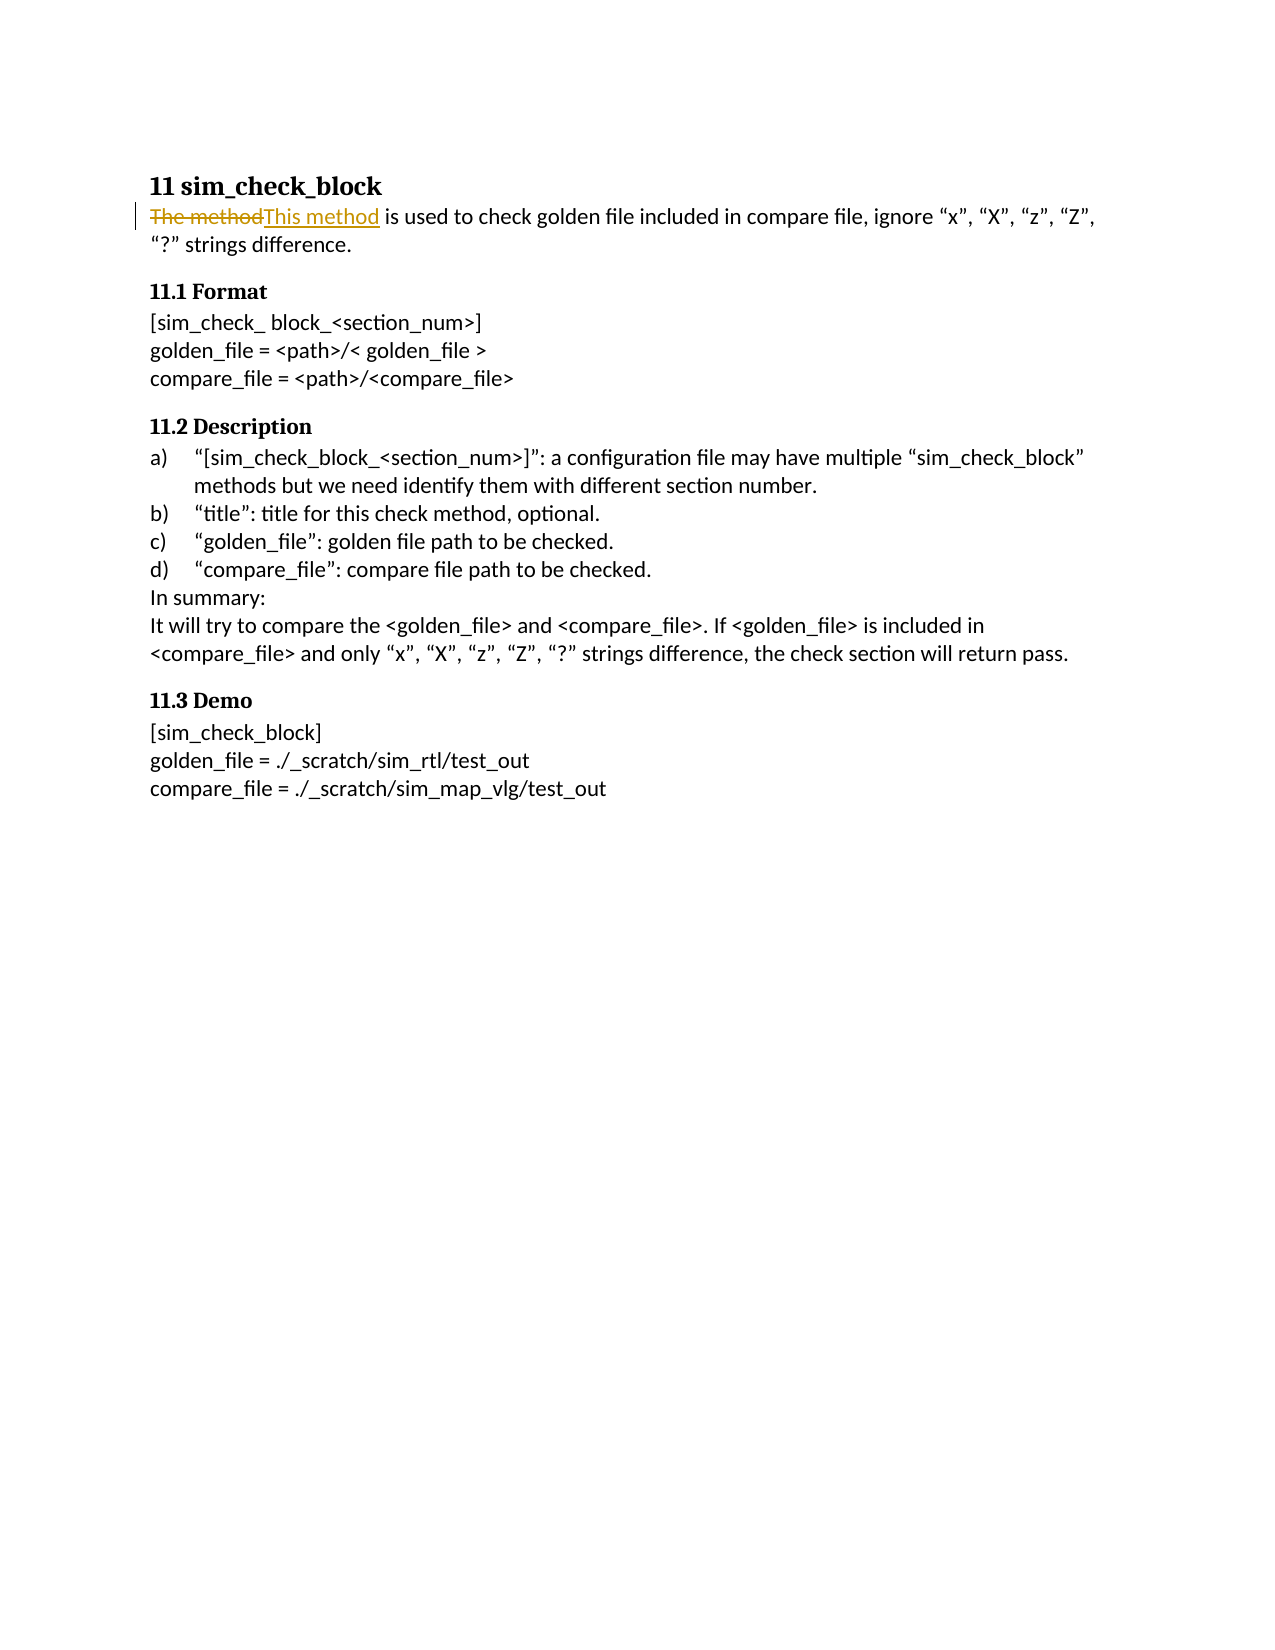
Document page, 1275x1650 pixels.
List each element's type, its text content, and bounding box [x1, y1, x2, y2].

text In summary: [150, 583, 1125, 611]
list “golden_file”: golden file path to be checked. [150, 527, 1125, 555]
subtitle 11.2 Description [150, 413, 1125, 440]
text [sim_check_ block_<section_num>] [150, 308, 1125, 337]
subtitle 11.3 Demo [150, 688, 1125, 714]
text It will try to compare the <golden_file> and <compare_file>. If <golden_file> is included in <compare_file> and only “x”, “X”, “z”, “Z”, “?” strings difference, the check section will return pass. [150, 611, 1125, 667]
text compare_file = <path>/<compare_file> [150, 364, 1125, 393]
subtitle 11.1 Format [150, 279, 1125, 305]
text compare_file = ./_scratch/sim_map_vlg/test_out [150, 774, 1125, 802]
subtitle 11 sim_check_block [150, 171, 1125, 202]
text golden_file = <path>/< golden_file > [150, 337, 1125, 364]
list “compare_file”: compare file path to be checked. [150, 555, 1125, 583]
text golden_file = ./_scratch/sim_rtl/test_out [150, 746, 1125, 774]
list “[sim_check_block_<section_num>]”: a configuration file may have multiple “sim_check_block” methods but we need identify them with different section number. [150, 443, 1125, 499]
text [sim_check_block] [150, 718, 1125, 746]
list “title”: title for this check method, optional. [150, 499, 1125, 527]
text is used to check golden file included in compare file, ignore “x”, “X”, “z”, “Z”, “?” strings difference. [150, 202, 1125, 258]
